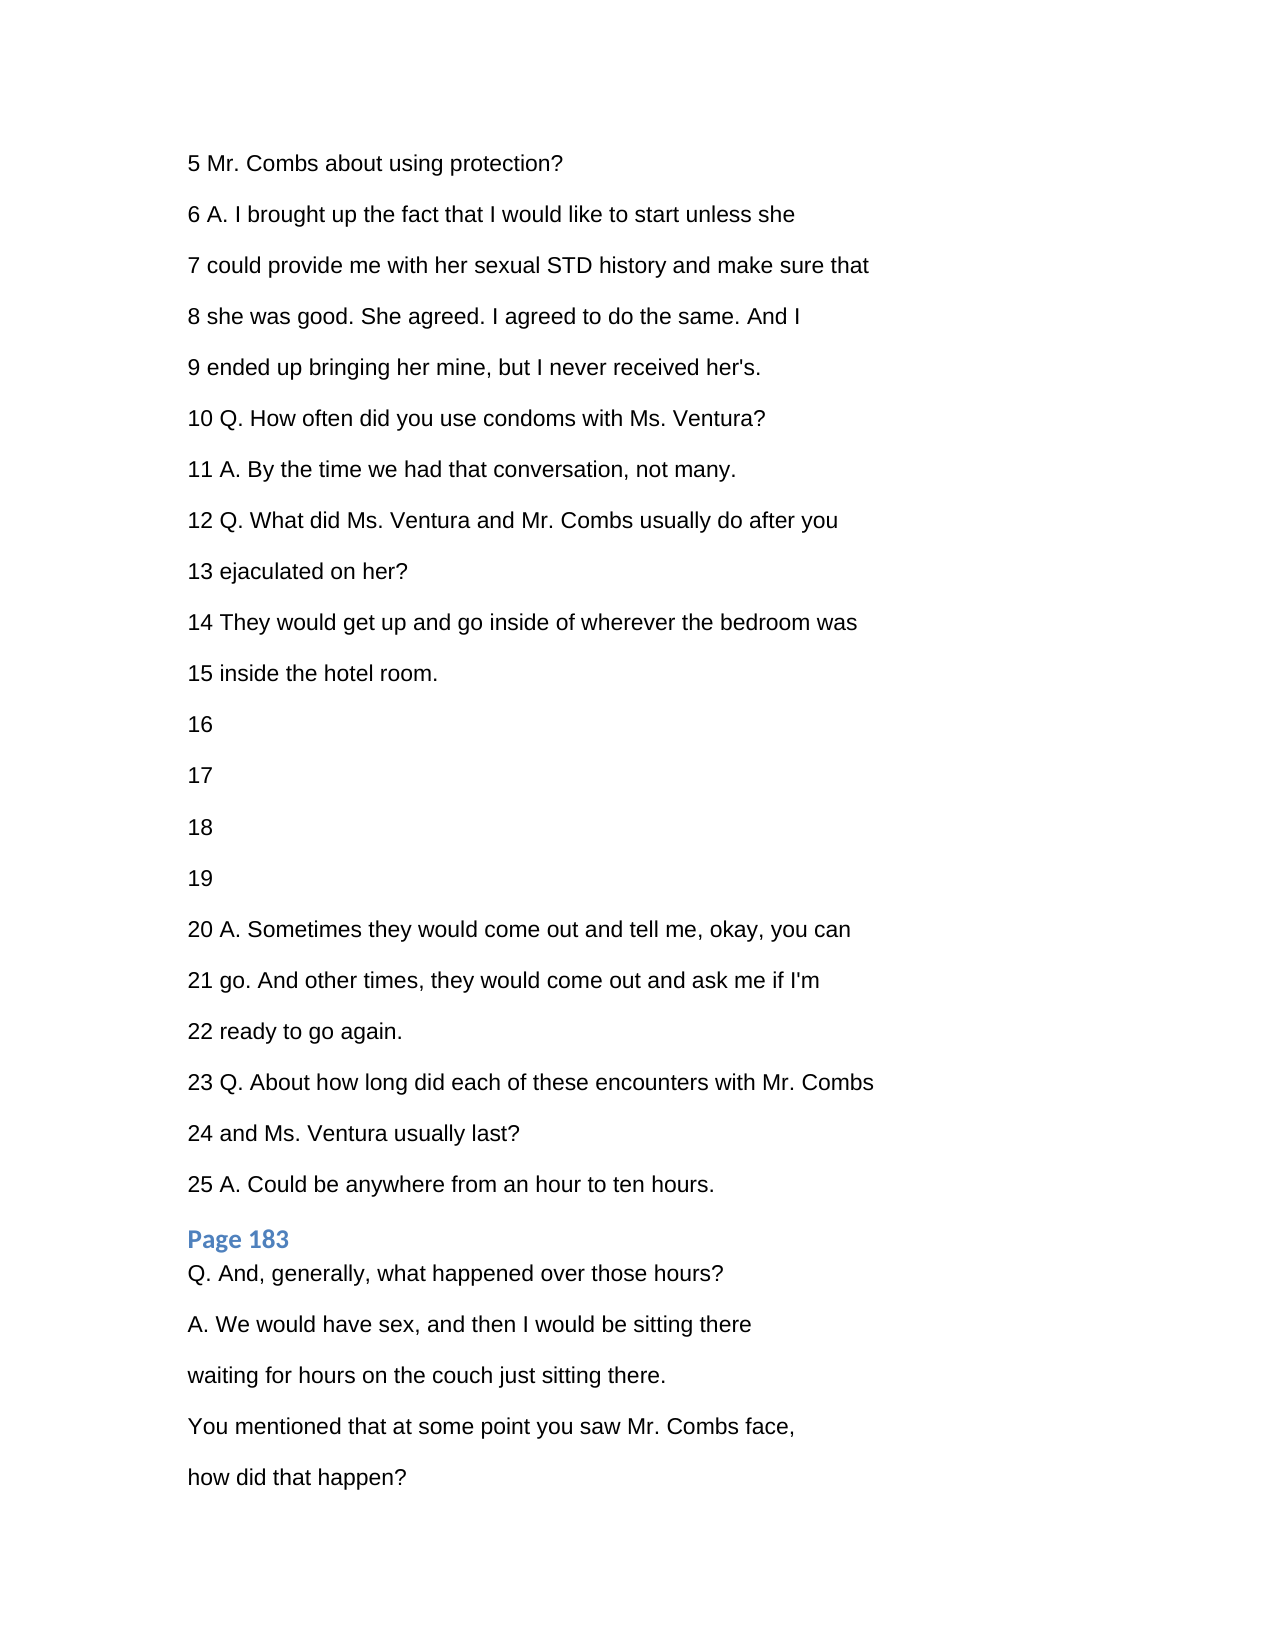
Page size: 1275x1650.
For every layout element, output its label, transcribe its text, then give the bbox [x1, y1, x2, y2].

text 19 [187, 864, 1087, 891]
text A. We would have sex, and then I would be sitting there [187, 1311, 1087, 1337]
text 14 They would get up and go inside of wherever the bedroom was [187, 609, 1087, 636]
text 13 ejaculated on her? [187, 558, 1087, 585]
text 7 could provide me with her sexual STD history and make sure that [187, 252, 1087, 278]
text 20 A. Sometimes they would come out and tell me, okay, you can [187, 916, 1087, 942]
text 5 Mr. Combs about using protection? [187, 150, 1087, 176]
subtitle Page 183 [187, 1222, 1087, 1255]
text 10 Q. How often did you use condoms with Ms. Ventura? [187, 405, 1087, 432]
text 22 ready to go again. [187, 1018, 1087, 1044]
text 8 she was good. She agreed. I agreed to do the same. And I [187, 303, 1087, 329]
text 6 A. I brought up the fact that I would like to start unless she [187, 201, 1087, 227]
text 25 A. Could be anywhere from an hour to ten hours. [187, 1171, 1087, 1197]
text Q. And, generally, what happened over those hours? [187, 1260, 1087, 1286]
text 15 inside the hotel room. [187, 660, 1087, 687]
text how did that happen? [187, 1464, 1087, 1490]
text 21 go. And other times, they would come out and ask me if I'm [187, 967, 1087, 993]
text waiting for hours on the couch just sitting there. [187, 1362, 1087, 1388]
text You mentioned that at some point you saw Mr. Combs face, [187, 1413, 1087, 1439]
text 11 A. By the time we had that conversation, not many. [187, 456, 1087, 483]
text 18 [187, 813, 1087, 840]
text 23 Q. About how long did each of these encounters with Mr. Combs [187, 1069, 1087, 1095]
text 9 ended up bringing her mine, but I never received her's. [187, 354, 1087, 381]
text 16 [187, 711, 1087, 738]
text 24 and Ms. Ventura usually last? [187, 1120, 1087, 1146]
text 12 Q. What did Ms. Ventura and Mr. Combs usually do after you [187, 507, 1087, 534]
text 17 [187, 762, 1087, 789]
